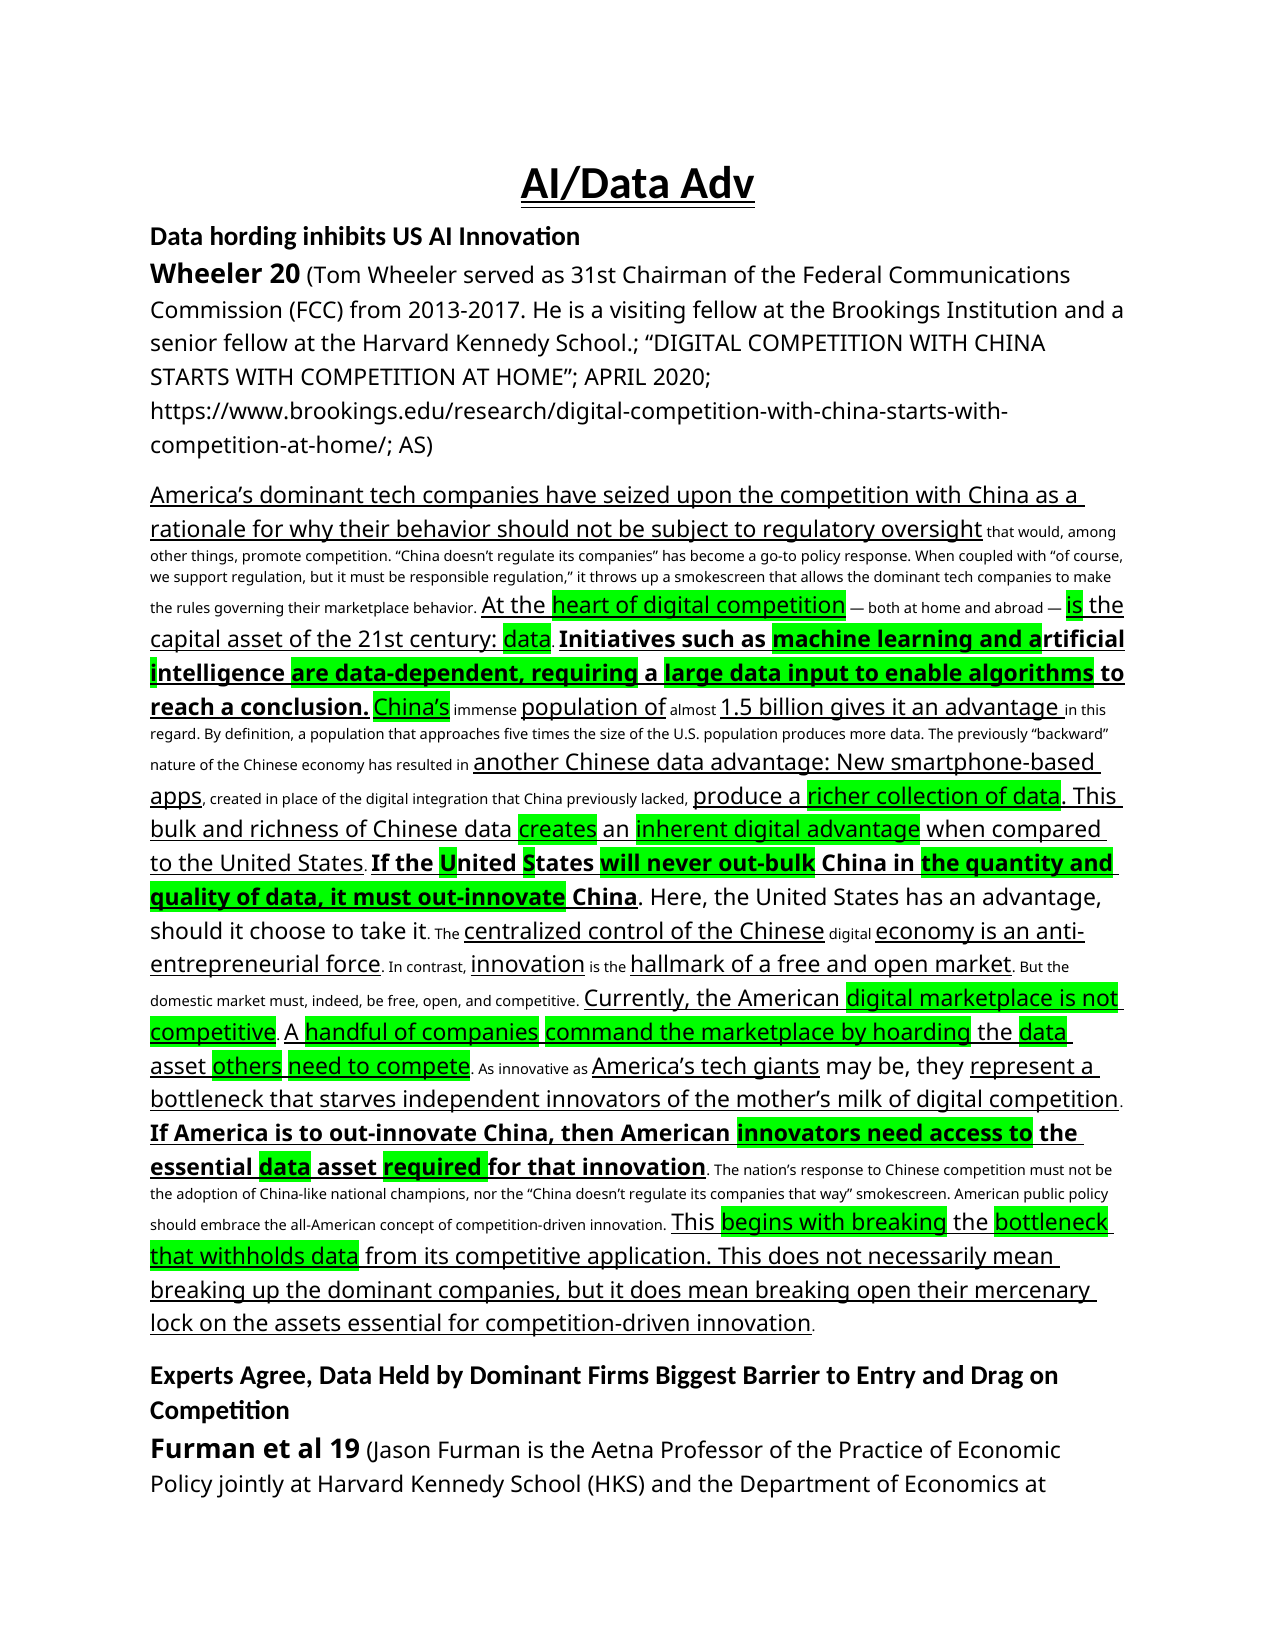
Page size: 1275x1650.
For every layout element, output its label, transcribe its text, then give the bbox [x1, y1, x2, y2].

text America’s dominant tech companies have seized upon the competition with China as a rationale for why their behavior should not be subject to regulatory oversight that would, among other things, promote competition. “China doesn’t regulate its companies” has become a go-to policy response. When coupled with “of course, we support regulation, but it must be responsible regulation,” it throws up a smokescreen that allows the dominant tech companies to make the rules governing their marketplace behavior. At the heart of digital competition — both at home and abroad — is the capital asset of the 21st century: data. Initiatives such as machine learning and artificial intelligence are data-dependent, requiring a large data input to enable algorithms to reach a conclusion. China’s immense population of almost 1.5 billion gives it an advantage in this regard. By definition, a population that approaches five times the size of the U.S. population produces more data. The previously “backward” nature of the Chinese economy has resulted in another Chinese data advantage: New smartphone-based apps, created in place of the digital integration that China previously lacked, produce a richer collection of data. This bulk and richness of Chinese data creates an inherent digital advantage when compared to the United States. If the United States will never out-bulk China in the quantity and quality of data, it must out-innovate China. Here, the United States has an advantage, should it choose to take it. The centralized control of the Chinese digital economy is an anti-entrepreneurial force. In contrast, innovation is the hallmark of a free and open market. But the domestic market must, indeed, be free, open, and competitive. Currently, the American digital marketplace is not competitive. A handful of companies command the marketplace by hoarding the data asset others need to compete. As innovative as America’s tech giants may be, they represent a bottleneck that starves independent innovators of the mother’s milk of digital competition. If America is to out-innovate China, then American innovators need access to the essential data asset required for that innovation. The nation’s response to Chinese competition must not be the adoption of China-like national champions, nor the “China doesn’t regulate its companies that way” smokescreen. American public policy should embrace the all-American concept of competition-driven innovation. This begins with breaking the bottleneck that withholds data from its competitive application. This does not necessarily mean breaking up the dominant companies, but it does mean breaking open their mercenary lock on the assets essential for competition-driven innovation. [150, 479, 1125, 683]
subtitle Experts Agree, Data Held by Dominant Firms Biggest Barrier to Entry and Drag on Competition [150, 1358, 1125, 1426]
text America’s dominant tech companies have seized upon the competition with China as a rationale for why their behavior should not be subject to regulatory oversight that would, among other things, promote competition. “China doesn’t regulate its companies” has become a go-to policy response. When coupled with “of course, we support regulation, but it must be responsible regulation,” it throws up a smokescreen that allows the dominant tech companies to make the rules governing their marketplace behavior. At the heart of digital competition — both at home and abroad — is the capital asset of the 21st century: data. Initiatives such as machine learning and artificial intelligence are data-dependent, requiring a large data input to enable algorithms to reach a conclusion. China’s immense population of almost 1.5 billion gives it an advantage in this regard. By definition, a population that approaches five times the size of the U.S. population produces more data. The previously “backward” nature of the Chinese economy has resulted in another Chinese data advantage: New smartphone-based apps, created in place of the digital integration that China previously lacked, produce a richer collection of data. This bulk and richness of Chinese data creates an inherent digital advantage when compared to the United States. If the United States will never out-bulk China in the quantity and quality of data, it must out-innovate China. Here, the United States has an advantage, should it choose to take it. The centralized control of the Chinese digital economy is an anti-entrepreneurial force. In contrast, innovation is the hallmark of a free and open market. But the domestic market must, indeed, be free, open, and competitive. Currently, the American digital marketplace is not competitive. A handful of companies command the marketplace by hoarding the data asset others need to compete. As innovative as America’s tech giants may be, they represent a bottleneck that starves independent innovators of the mother’s milk of digital competition. If America is to out-innovate China, then American innovators need access to the essential data asset required for that innovation. The nation’s response to Chinese competition must not be the adoption of China-like national champions, nor the “China doesn’t regulate its companies that way” smokescreen. American public policy should embrace the all-American concept of competition-driven innovation. This begins with breaking the bottleneck that withholds data from its competitive application. This does not necessarily mean breaking up the dominant companies, but it does mean breaking open their mercenary lock on the assets essential for competition-driven innovation. [150, 685, 1125, 1339]
subtitle AI/Data Adv [150, 154, 1125, 210]
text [150, 1429, 1125, 1500]
subtitle Data hording inhibits US AI Innovation [150, 219, 1125, 252]
text Wheeler 20 (Tom Wheeler served as 31st Chairman of the Federal Communications Commission (FCC) from 2013-2017. He is a visiting fellow at the Brookings Institution and a senior fellow at the Harvard Kennedy School.; “DIGITAL COMPETITION WITH CHINA STARTS WITH COMPETITION AT HOME”; APRIL 2020; https://www.brookings.edu/research/digital-competition-with-china-starts-with-competition-at-home/; AS) [150, 254, 1125, 460]
